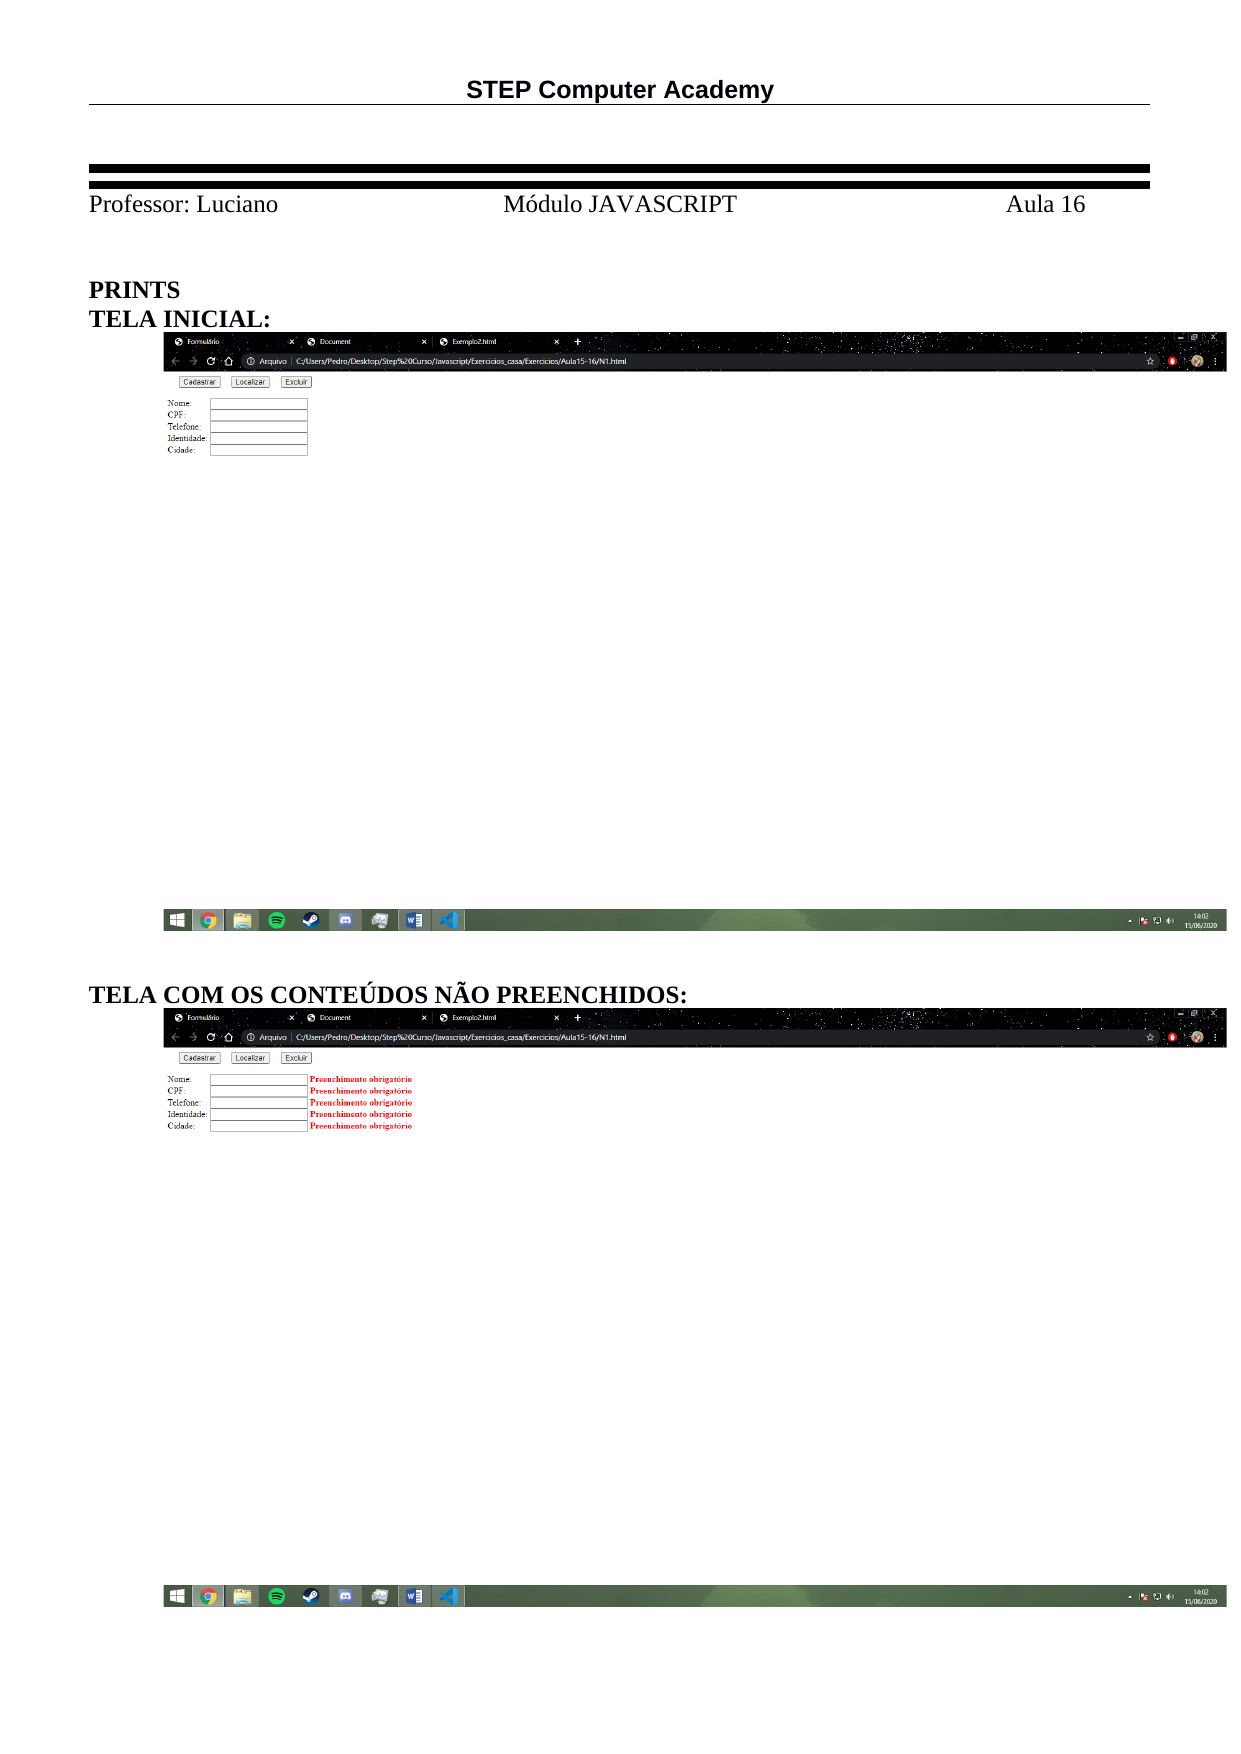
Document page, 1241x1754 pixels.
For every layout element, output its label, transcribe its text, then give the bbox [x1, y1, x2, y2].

picture [163, 332, 1227, 931]
text TELA COM OS CONTEÚDOS NÃO PREENCHIDOS: [89, 980, 1152, 1009]
text PRINTS [89, 275, 1152, 304]
picture [163, 1008, 1227, 1607]
text TELA INICIAL: [89, 304, 1152, 333]
